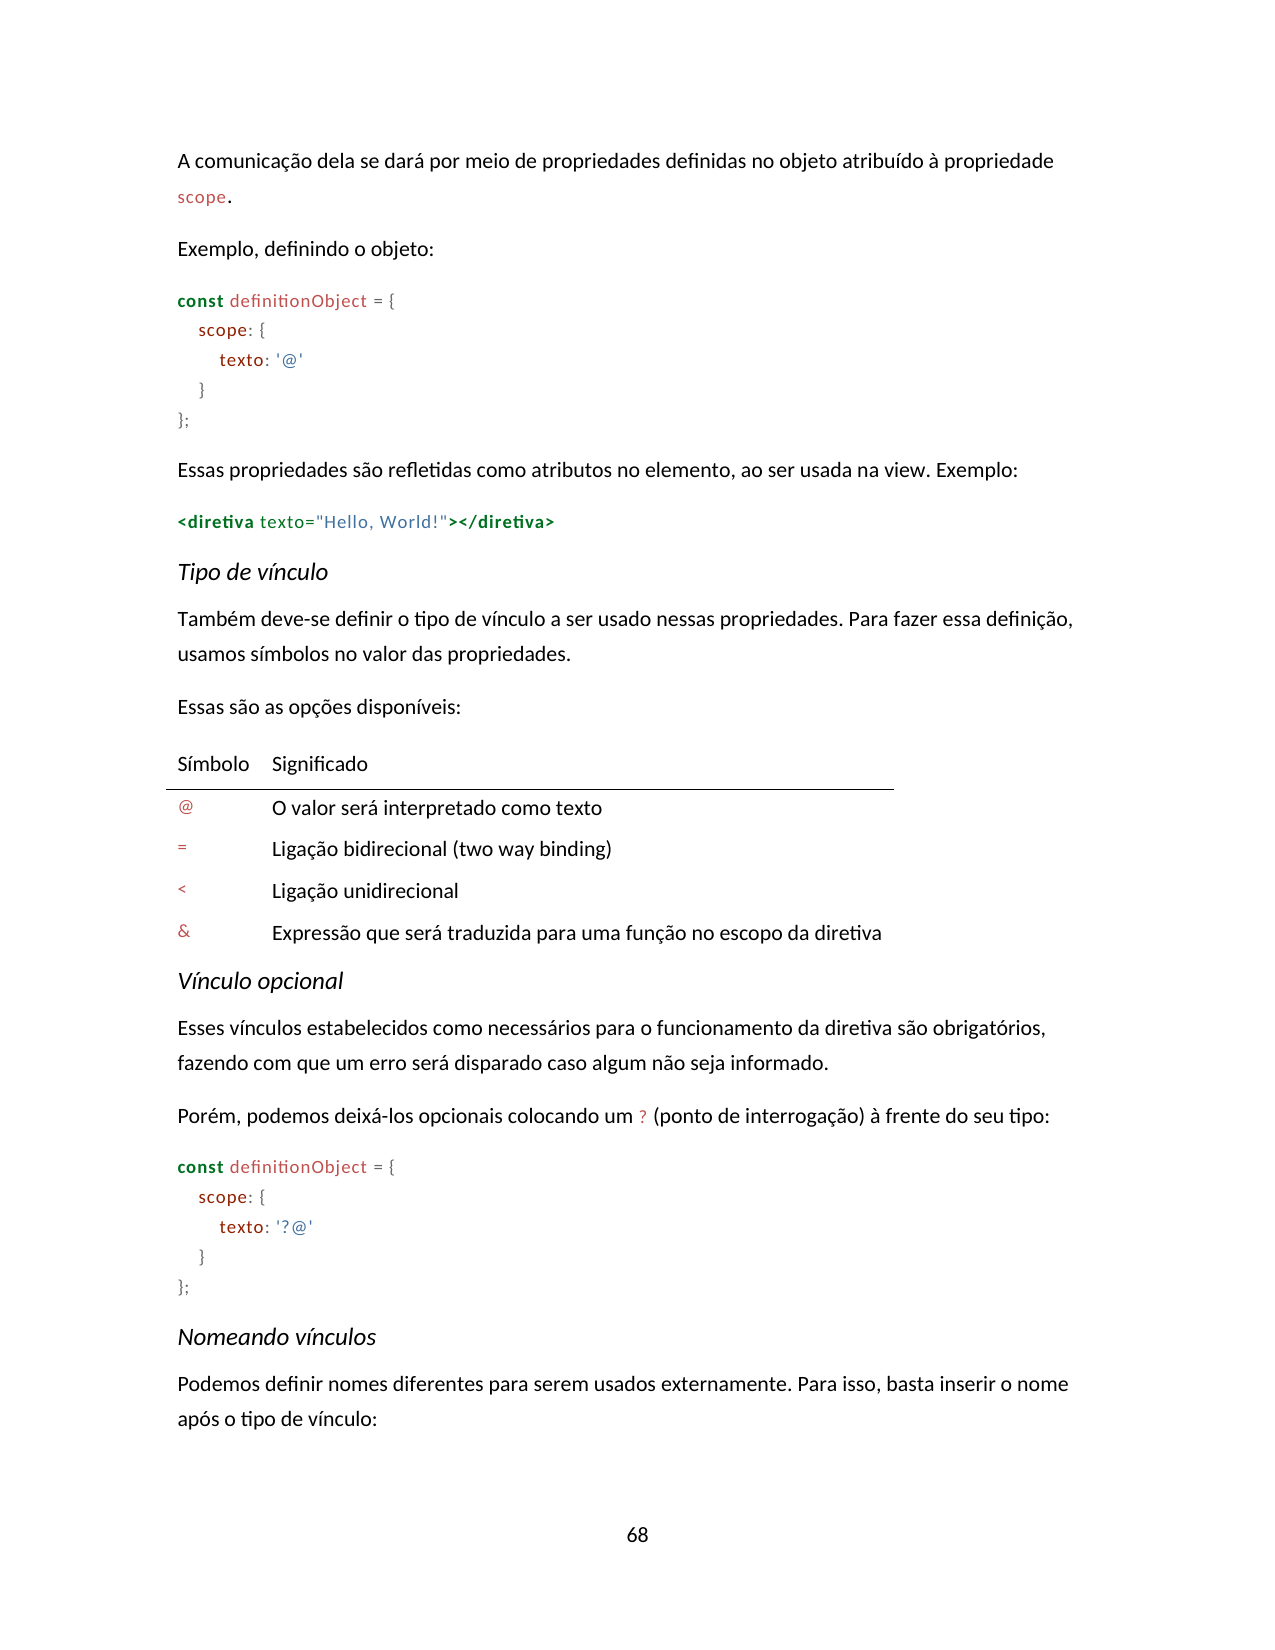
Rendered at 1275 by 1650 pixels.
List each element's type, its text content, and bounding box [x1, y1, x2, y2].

table_cell Expressão que será traduzida para uma função no escopo da diretiva [261, 915, 894, 957]
text Esses vínculos estabelecidos como necessários para o funcionamento da diretiva são obrigatórios, fazendo com que um erro será disparado caso algum não seja informado. [177, 1014, 1098, 1076]
table_cell = [166, 832, 261, 873]
table_cell Ligação bidirecional (two way binding) [261, 832, 894, 873]
subtitle Nomeando vínculos [177, 1321, 1098, 1352]
text Porém, podemos deixá-los opcionais colocando um ? (ponto de interrogação) à frente do seu tipo: [177, 1102, 1098, 1129]
table_cell < [166, 874, 261, 915]
text <diretiva texto="Hello, World!"></diretiva> [177, 510, 1098, 533]
subtitle Vínculo opcional [177, 965, 1098, 996]
table_cell O valor será interpretado como texto [261, 790, 894, 832]
table_header Significado [261, 747, 894, 788]
text Podemos definir nomes diferentes para serem usados externamente. Para isso, basta inserir o nome após o tipo de vínculo: [177, 1371, 1098, 1432]
subtitle Tipo de vínculo [177, 556, 1098, 587]
text const definitionObject = { scope: { texto: '@' } }; [177, 289, 1098, 431]
text Essas são as opções disponíveis: [177, 693, 1098, 720]
table_cell @ [166, 790, 261, 832]
text Exemplo, definindo o objeto: [177, 236, 1098, 262]
table_header Símbolo [166, 747, 261, 788]
text const definitionObject = { scope: { texto: '?@' } }; [177, 1156, 1098, 1298]
text A comunicação dela se dará por meio de propriedades definidas no objeto atribuído à propriedade scope. [177, 148, 1098, 209]
table_cell & [166, 915, 261, 957]
text Essas propriedades são refletidas como atributos no elemento, ao ser usada na view. Exemplo: [177, 457, 1098, 483]
table_cell Ligação unidirecional [261, 874, 894, 915]
text Também deve-se definir o tipo de vínculo a ser usado nessas propriedades. Para fazer essa definição, usamos símbolos no valor das propriedades. [177, 606, 1098, 667]
